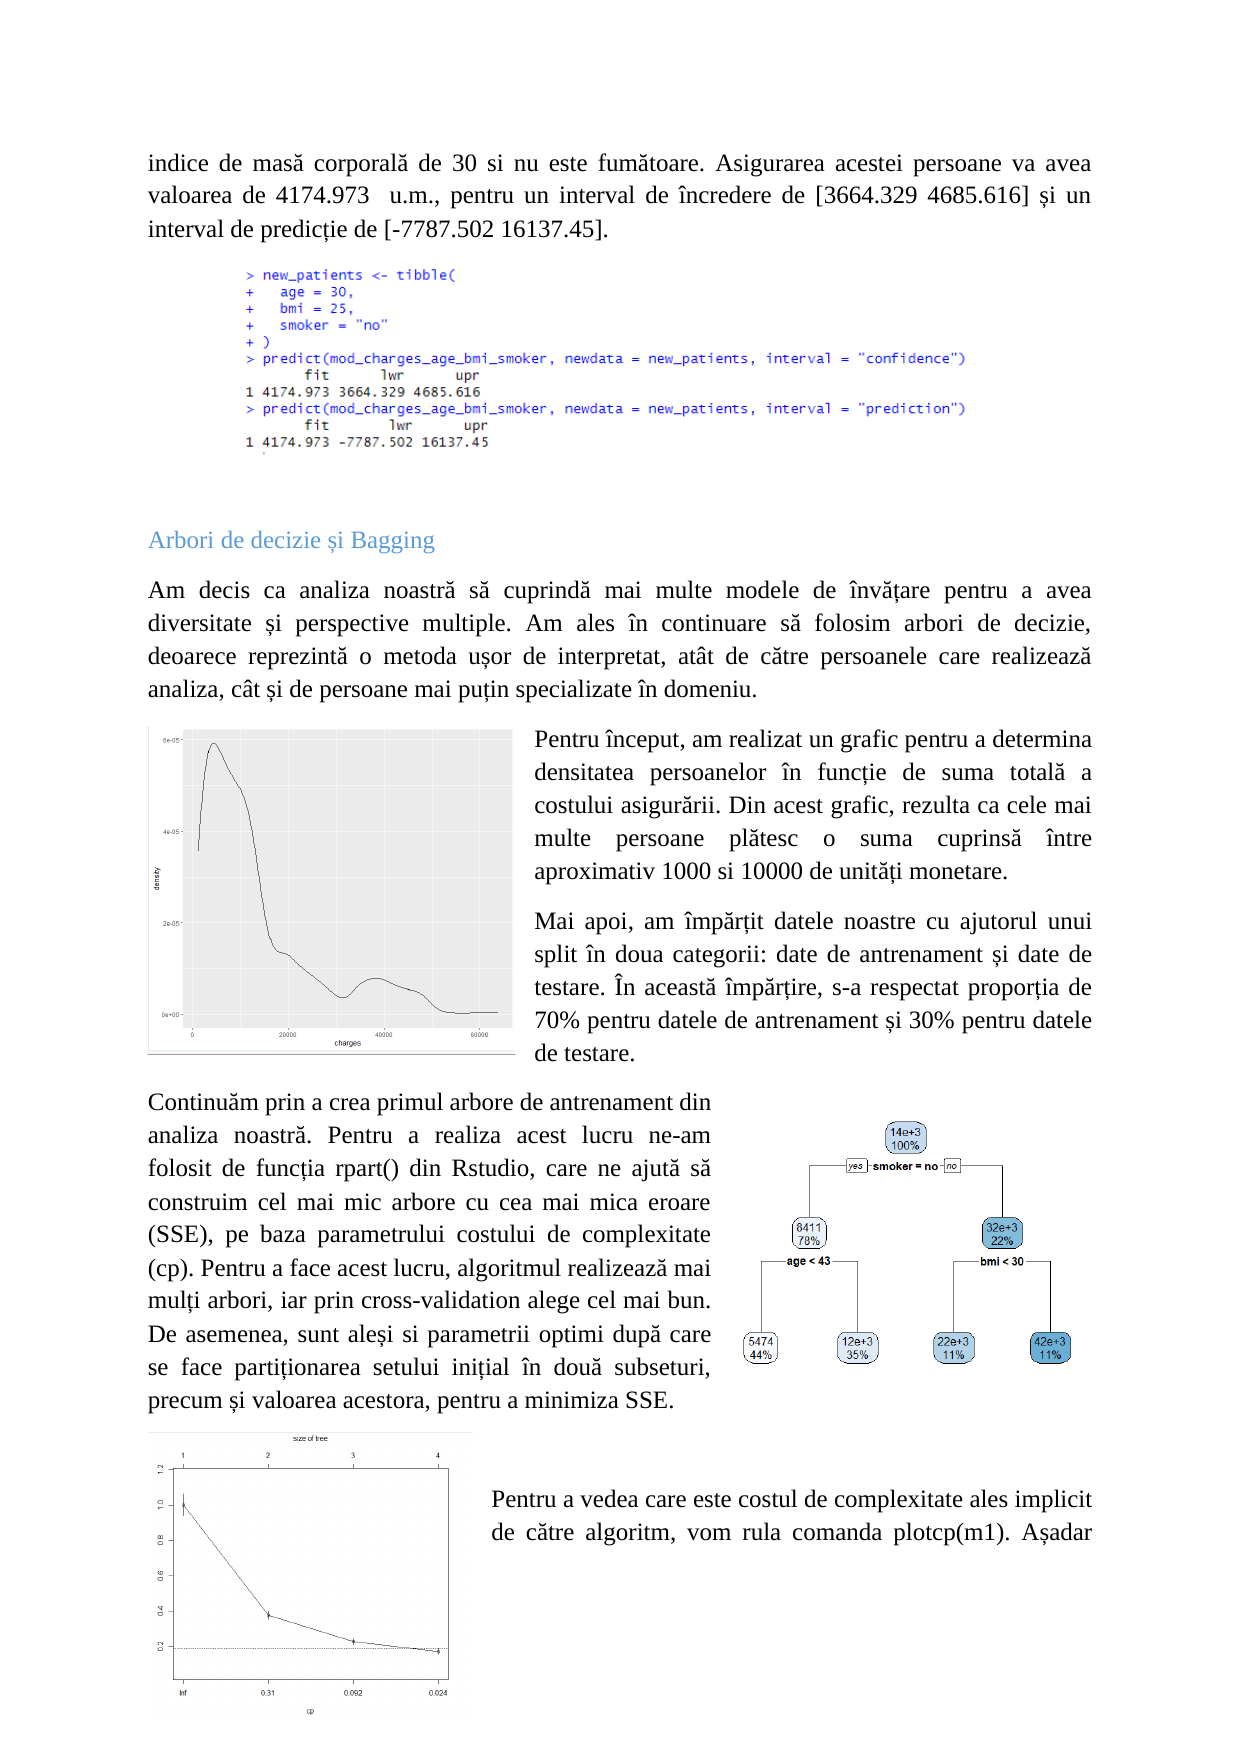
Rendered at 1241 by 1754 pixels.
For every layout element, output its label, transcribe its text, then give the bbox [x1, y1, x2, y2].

picture [147, 1432, 473, 1720]
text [148, 148, 1093, 242]
picture [730, 1099, 1093, 1380]
text Am decis ca analiza noastră să cuprindă mai multe modele de învățare pentru a avea diversitate și perspective multiple. Am ales în continuare să folosim arbori de decizie, deoarece reprezintă o metoda ușor de interpretat, atât de către persoanele care realizează analiza, cât și de persoane mai puțin specializate în domeniu. [148, 575, 1093, 703]
text Mai apoi, am împărțit datele noastre cu ajutorul unui split în doua categorii: date de antrenament și date de testare. În această împărțire, s-a respectat proporția de 70% pentru datele de antrenament și 30% pentru datele de testare. [148, 906, 1093, 1067]
text Arbori de decizie și Bagging [148, 526, 1093, 554]
text Pentru început, am realizat un grafic pentru a determina densitatea persoanelor în funcție de suma totală a costului asigurării. Din acest grafic, rezulta ca cele mai multe persoane plătesc o suma cuprinsă între aproximativ 1000 si 10000 de unități monetare. [148, 724, 1093, 885]
picture [147, 726, 516, 1055]
picture [243, 263, 998, 455]
